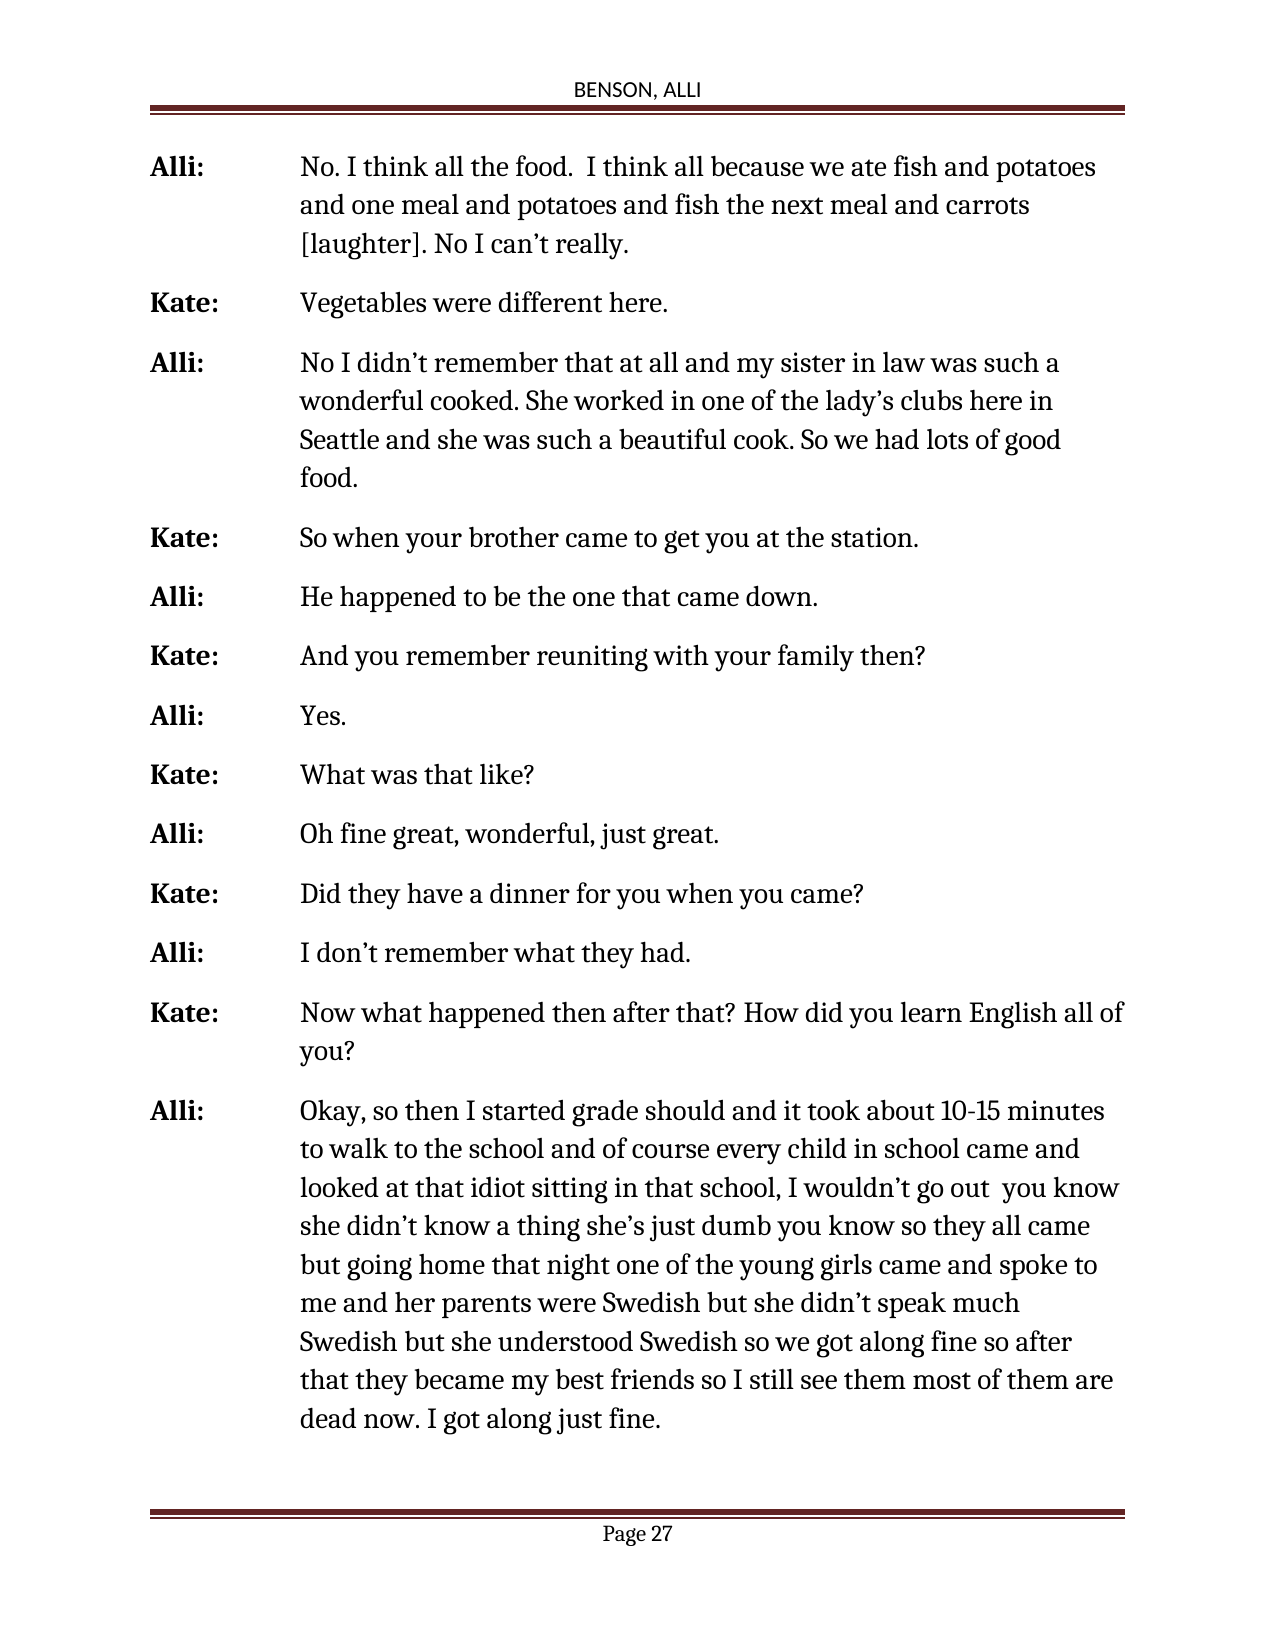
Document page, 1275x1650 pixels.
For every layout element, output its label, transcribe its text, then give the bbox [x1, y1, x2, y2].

text Kate: So when your brother came to get you at the station. [150, 521, 1125, 554]
text Kate: Now what happened then after that? How did you learn English all of you? [150, 996, 1125, 1068]
text Alli: I don’t remember what they had. [150, 936, 1125, 970]
text Alli: No I didn’t remember that at all and my sister in law was such a wonderful cooked. She worked in one of the lady’s clubs here in Seattle and she was such a beautiful cook. So we had lots of good food. [150, 346, 1125, 495]
text Kate: Did they have a dinner for you when you came? [150, 877, 1125, 911]
text Kate: And you remember reuniting with your family then? [150, 639, 1125, 673]
text Kate: Vegetables were different here. [150, 286, 1125, 320]
text Kate: What was that like? [150, 758, 1125, 792]
text Alli: No. I think all the food. I think all because we ate fish and potatoes and one meal and potatoes and fish the next meal and carrots [laughter]. No I can’t really. [150, 150, 1125, 261]
text Alli: Oh fine great, wonderful, just great. [150, 818, 1125, 851]
text Alli: Yes. [150, 699, 1125, 732]
text Alli: Okay, so then I started grade should and it took about 10-15 minutes to walk to the school and of course every child in school came and looked at that idiot sitting in that school, I wouldn’t go out you know she didn’t know a thing she’s just dumb you know so they all came but going home that night one of the young girls came and spoke to me and her parents were Swedish but she didn’t speak much Swedish but she understood Swedish so we got along fine so after that they became my best friends so I still see them most of them are dead now. I got along just fine. [150, 1094, 1125, 1436]
text Alli: He happened to be the one that came down. [150, 580, 1125, 614]
